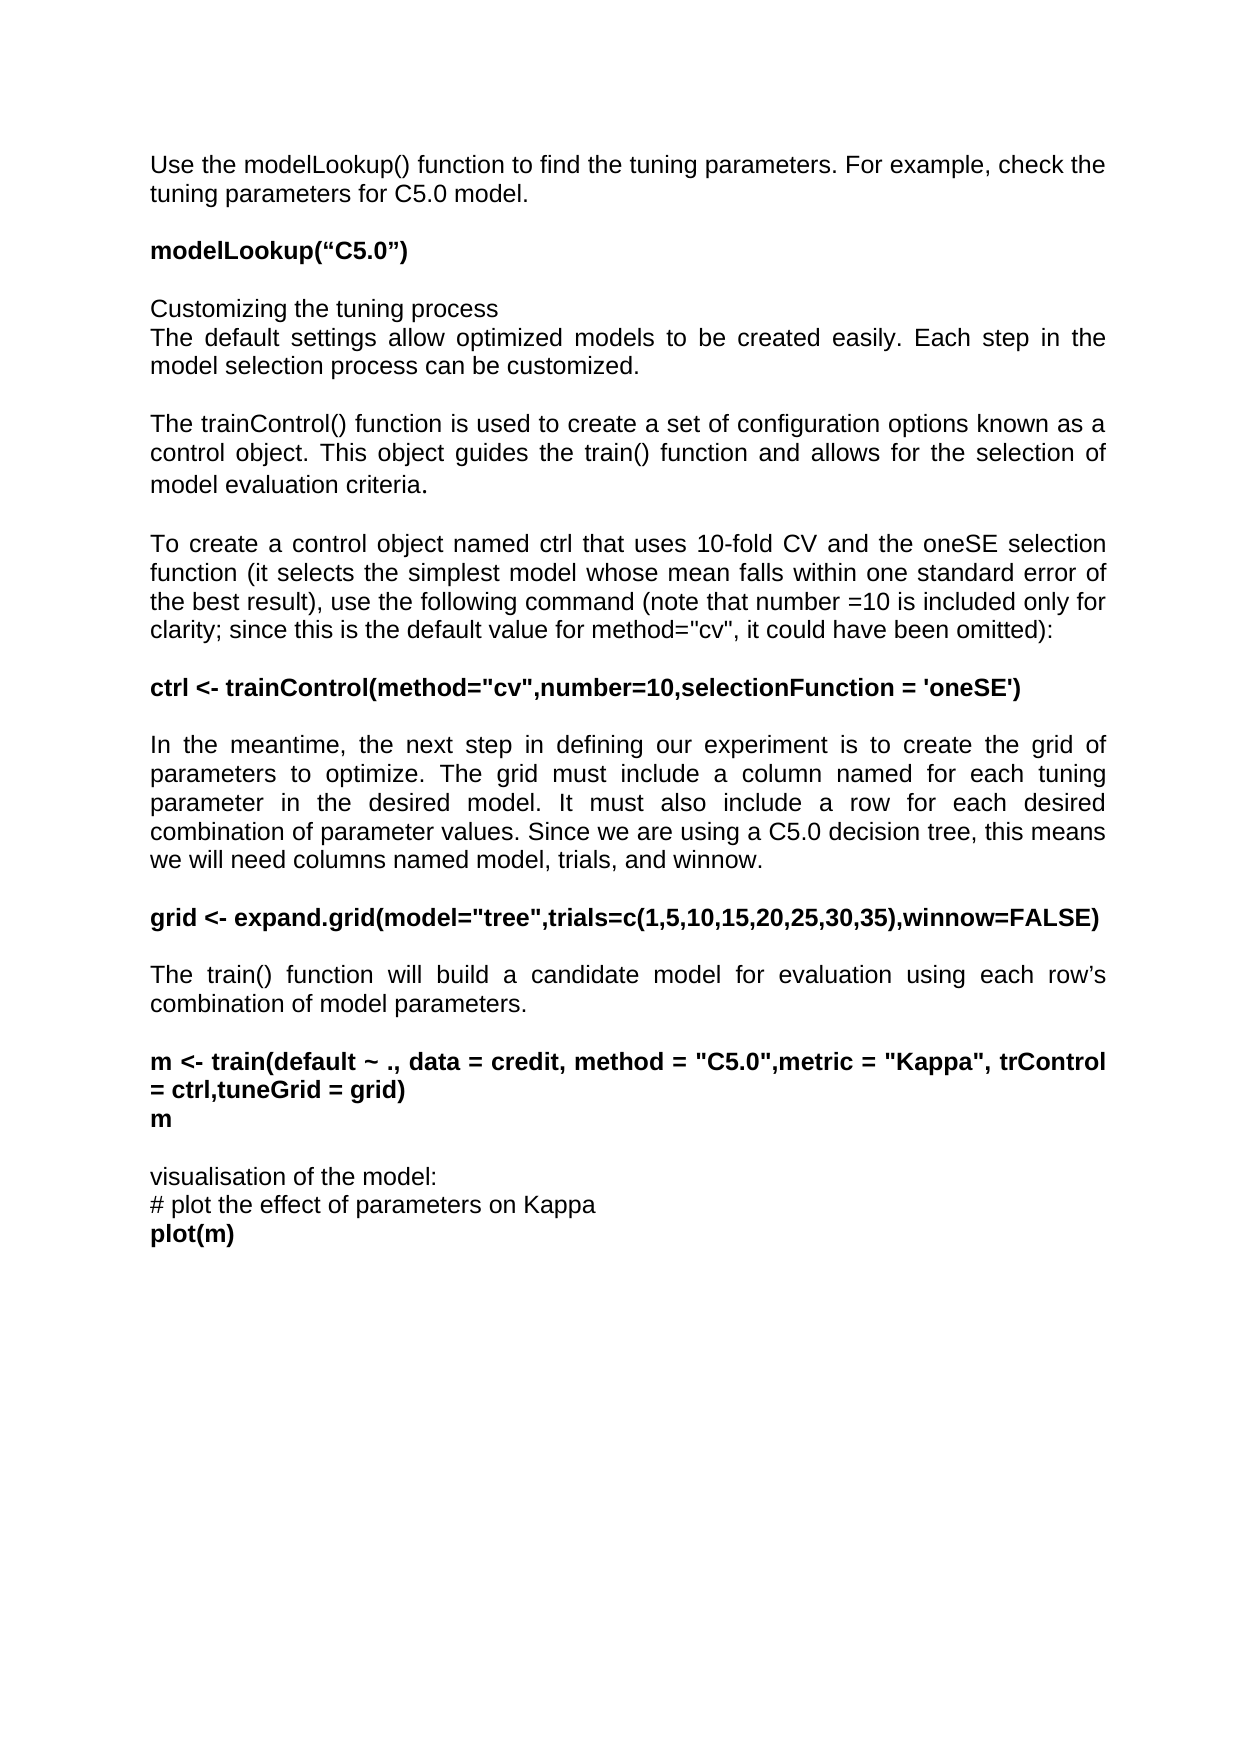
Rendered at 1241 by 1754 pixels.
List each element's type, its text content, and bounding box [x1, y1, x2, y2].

text modelLookup(“C5.0”) [150, 236, 1108, 265]
text The default settings allow optimized models to be created easily. Each step in the model selection process can be customized. [150, 322, 1108, 380]
text visualisation of the model: [150, 1162, 1108, 1190]
text Use the modelLookup() function to find the tuning parameters. For example, check the tuning parameters for C5.0 model. [150, 150, 1108, 207]
text The trainControl() function is used to create a set of configuration options known as a control object. This object guides the train() function and allows for the selection of model evaluation criteria. [150, 409, 1108, 500]
text In the meantime, the next step in defining our experiment is to create the grid of parameters to optimize. The grid must include a column named for each tuning parameter in the desired model. It must also include a row for each desired combination of parameter values. Since we are using a C5.0 decision tree, this means we will need columns named model, trials, and winnow. [150, 730, 1108, 874]
text plot(m) [150, 1219, 1108, 1248]
text # plot the effect of parameters on Kappa [150, 1190, 1108, 1219]
text m <- train(default ~ ., data = credit, method = "C5.0",metric = "Kappa", trControl = ctrl,tuneGrid = grid) [150, 1047, 1108, 1104]
text m [150, 1104, 1108, 1133]
text Customizing the tuning process [150, 294, 1108, 322]
text To create a control object named ctrl that uses 10-fold CV and the oneSE selection function (it selects the simplest model whose mean falls within one standard error of the best result), use the following command (note that number =10 is included only for clarity; since this is the default value for method="cv", it could have been omitted): [150, 529, 1108, 644]
text grid <- expand.grid(model="tree",trials=c(1,5,10,15,20,25,30,35),winnow=FALSE) [150, 903, 1108, 932]
text ctrl <- trainControl(method="cv",number=10,selectionFunction = 'oneSE') [150, 673, 1108, 702]
text The train() function will build a candidate model for evaluation using each row’s combination of model parameters. [150, 960, 1108, 1018]
